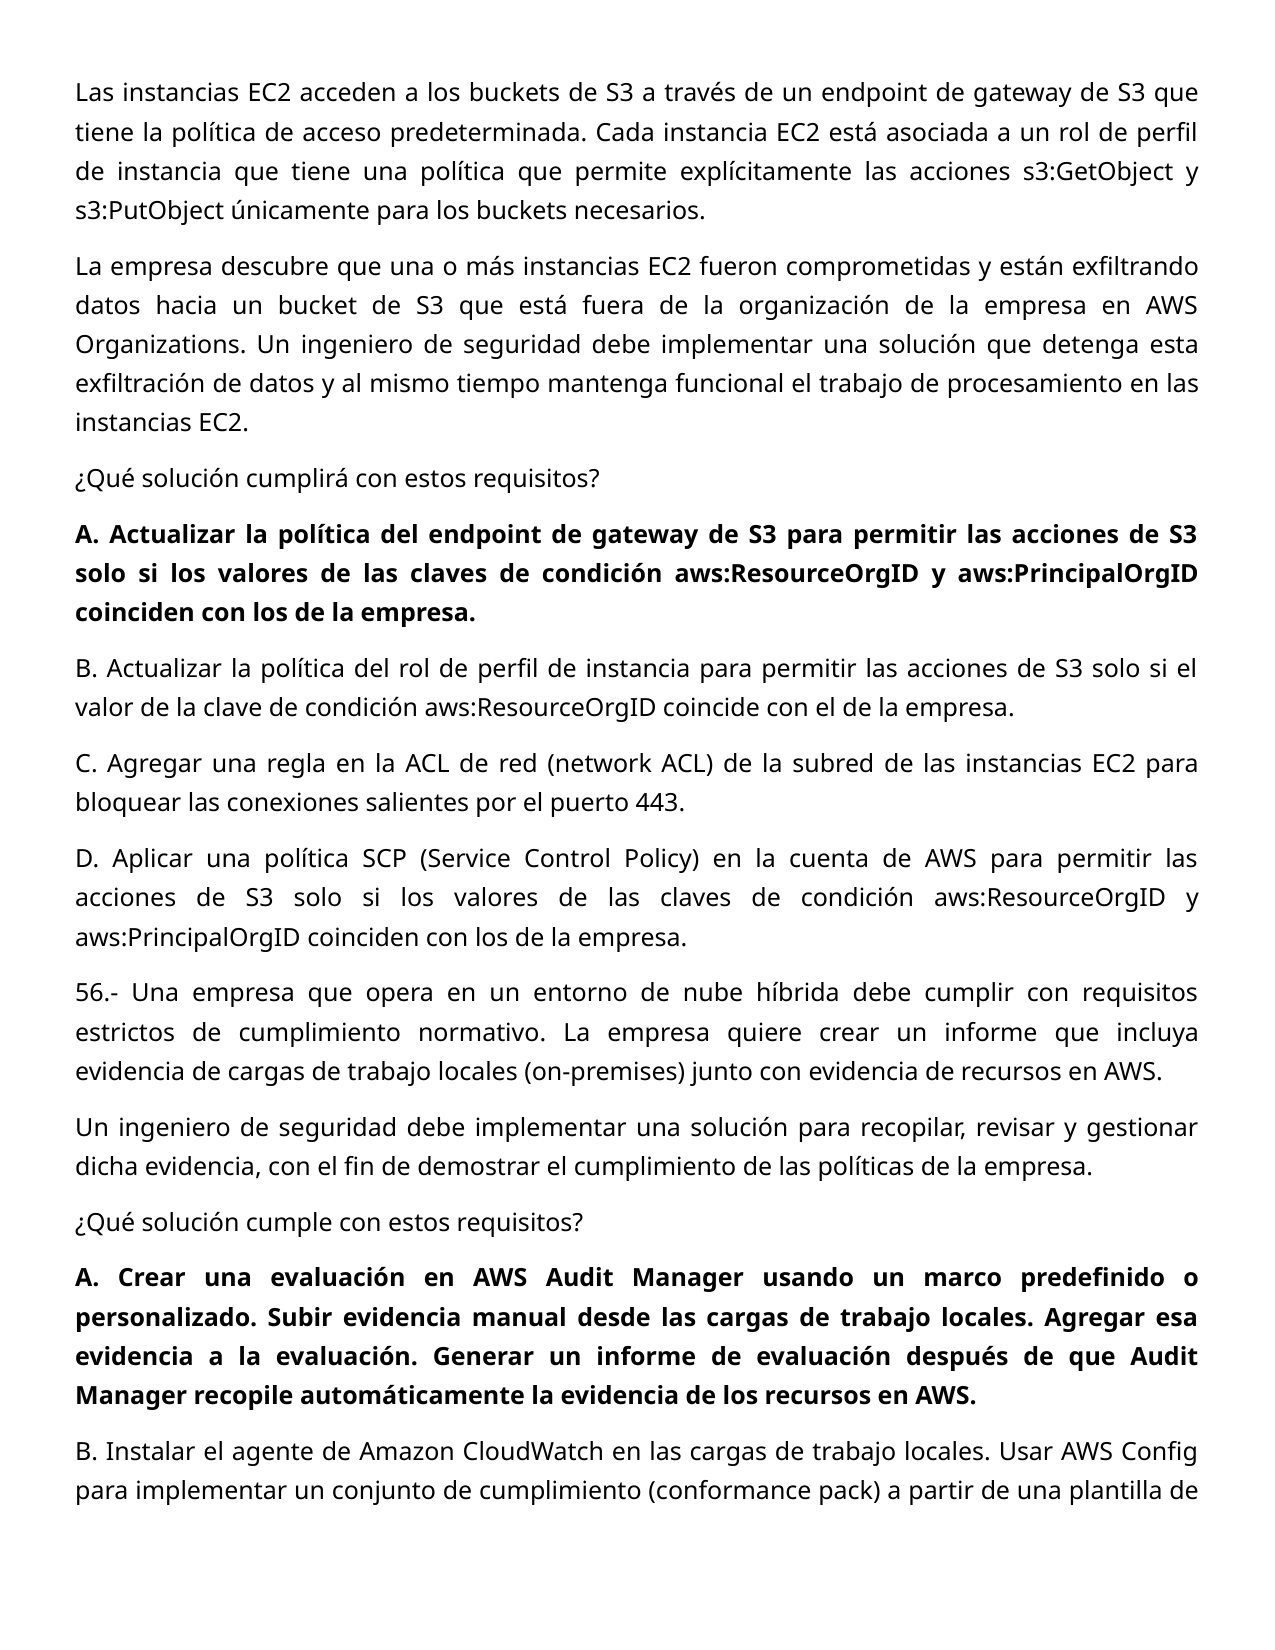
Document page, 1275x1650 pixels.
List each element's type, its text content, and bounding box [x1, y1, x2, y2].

text Un ingeniero de seguridad debe implementar una solución para recopilar, revisar y gestionar dicha evidencia, con el fin de demostrar el cumplimiento de las políticas de la empresa. [75, 1109, 1200, 1182]
text La empresa descubre que una o más instancias EC2 fueron comprometidas y están exfiltrando datos hacia un bucket de S3 que está fuera de la organización de la empresa en AWS Organizations. Un ingeniero de seguridad debe implementar una solución que detenga esta exfiltración de datos y al mismo tiempo mantenga funcional el trabajo de procesamiento en las instancias EC2. [75, 248, 1200, 439]
text 56.- Una empresa que opera en un entorno de nube híbrida debe cumplir con requisitos estrictos de cumplimiento normativo. La empresa quiere crear un informe que incluya evidencia de cargas de trabajo locales (on-premises) junto con evidencia de recursos en AWS. [75, 975, 1200, 1087]
text A. Crear una evaluación en AWS Audit Manager usando un marco predefinido o personalizado. Subir evidencia manual desde las cargas de trabajo locales. Agregar esa evidencia a la evaluación. Generar un informe de evaluación después de que Audit Manager recopile automáticamente la evidencia de los recursos en AWS. [75, 1260, 1200, 1412]
text ¿Qué solución cumplirá con estos requisitos? [75, 461, 1200, 495]
text B. Actualizar la política del rol de perfil de instancia para permitir las acciones de S3 solo si el valor de la clave de condición aws:ResourceOrgID coincide con el de la empresa. [75, 651, 1200, 724]
text ¿Qué solución cumple con estos requisitos? [75, 1204, 1200, 1238]
text C. Agregar una regla en la ACL de red (network ACL) de la subred de las instancias EC2 para bloquear las conexiones salientes por el puerto 443. [75, 746, 1200, 819]
text Las instancias EC2 acceden a los buckets de S3 a través de un endpoint de gateway de S3 que tiene la política de acceso predeterminada. Cada instancia EC2 está asociada a un rol de perfil de instancia que tiene una política que permite explícitamente las acciones s3:GetObject y s3:PutObject únicamente para los buckets necesarios. [75, 75, 1200, 227]
text A. Actualizar la política del endpoint de gateway de S3 para permitir las acciones de S3 solo si los valores de las claves de condición aws:ResourceOrgID y aws:PrincipalOrgID coinciden con los de la empresa. [75, 517, 1200, 629]
text D. Aplicar una política SCP (Service Control Policy) en la cuenta de AWS para permitir las acciones de S3 solo si los valores de las claves de condición aws:ResourceOrgID y aws:PrincipalOrgID coinciden con los de la empresa. [75, 841, 1200, 953]
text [75, 1433, 1200, 1507]
